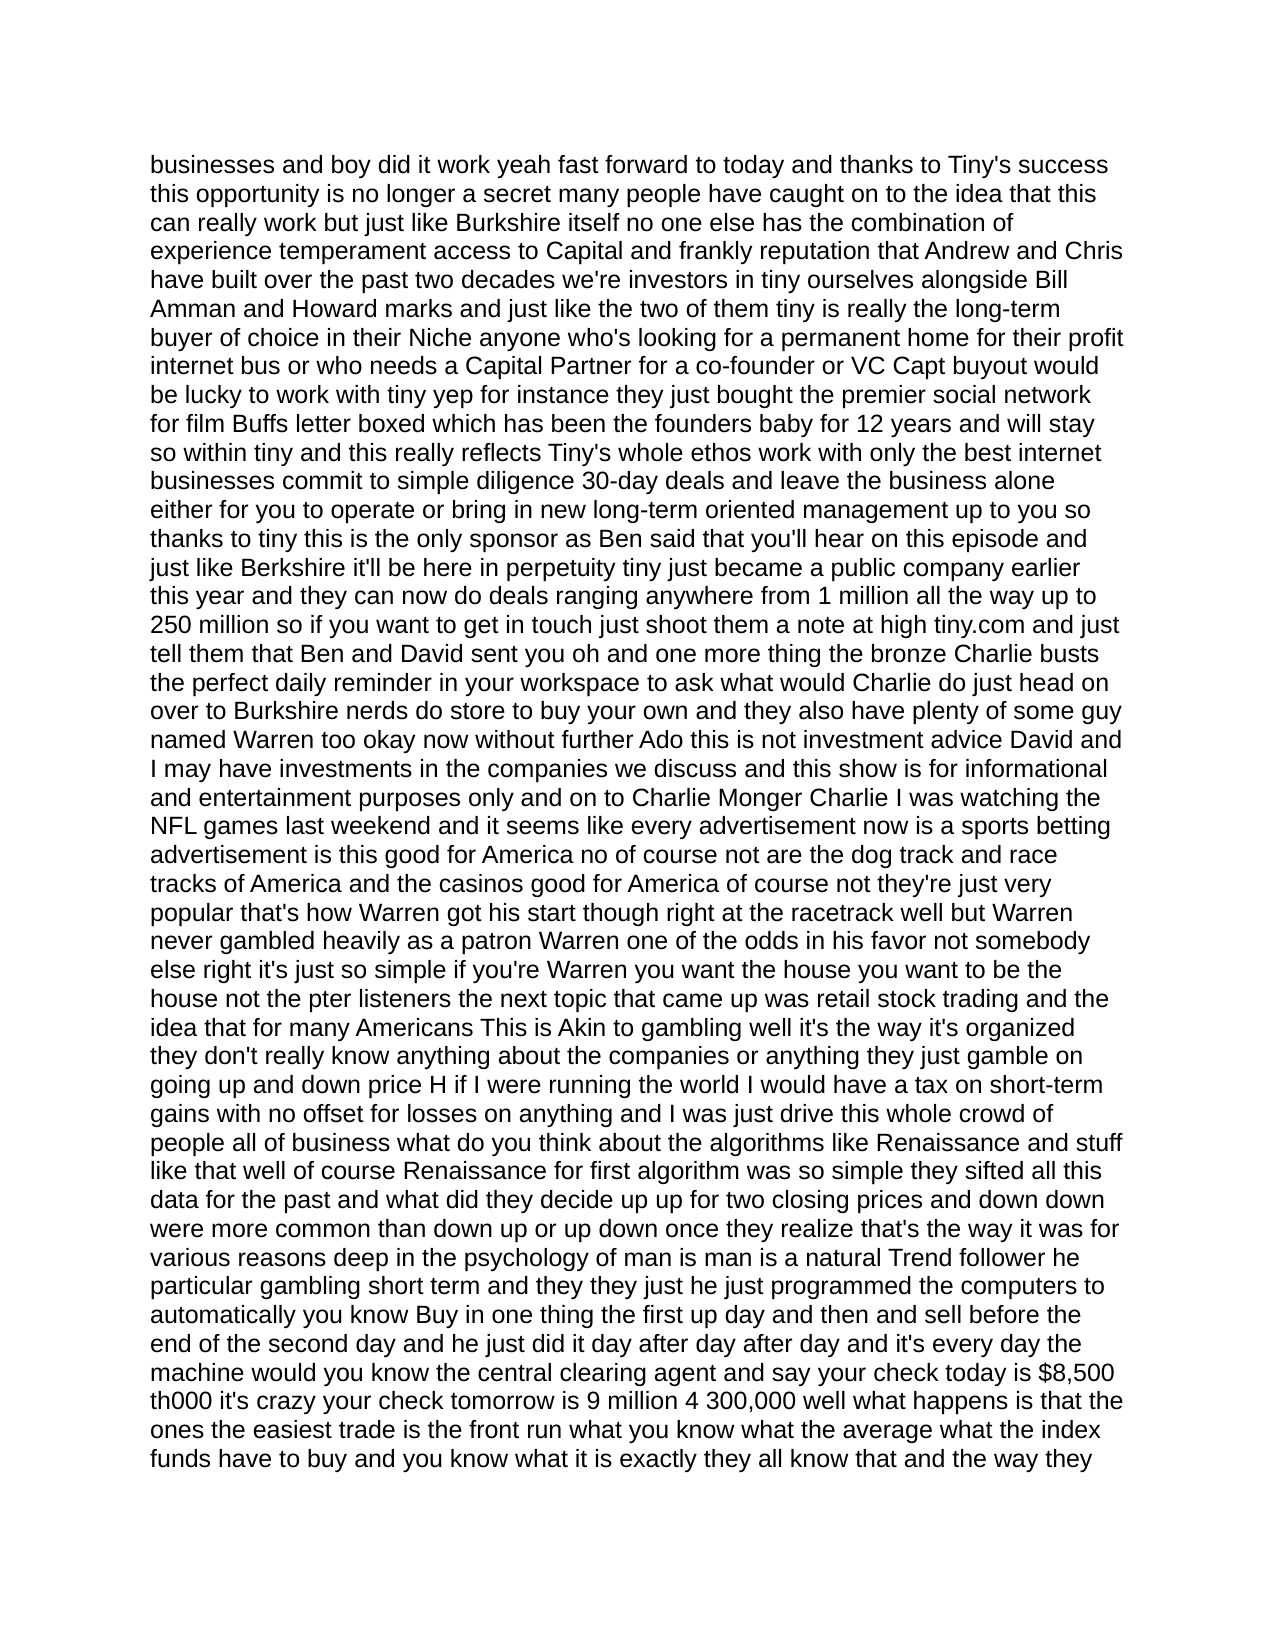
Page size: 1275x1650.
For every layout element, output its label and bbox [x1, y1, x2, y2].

text [150, 150, 1125, 1472]
